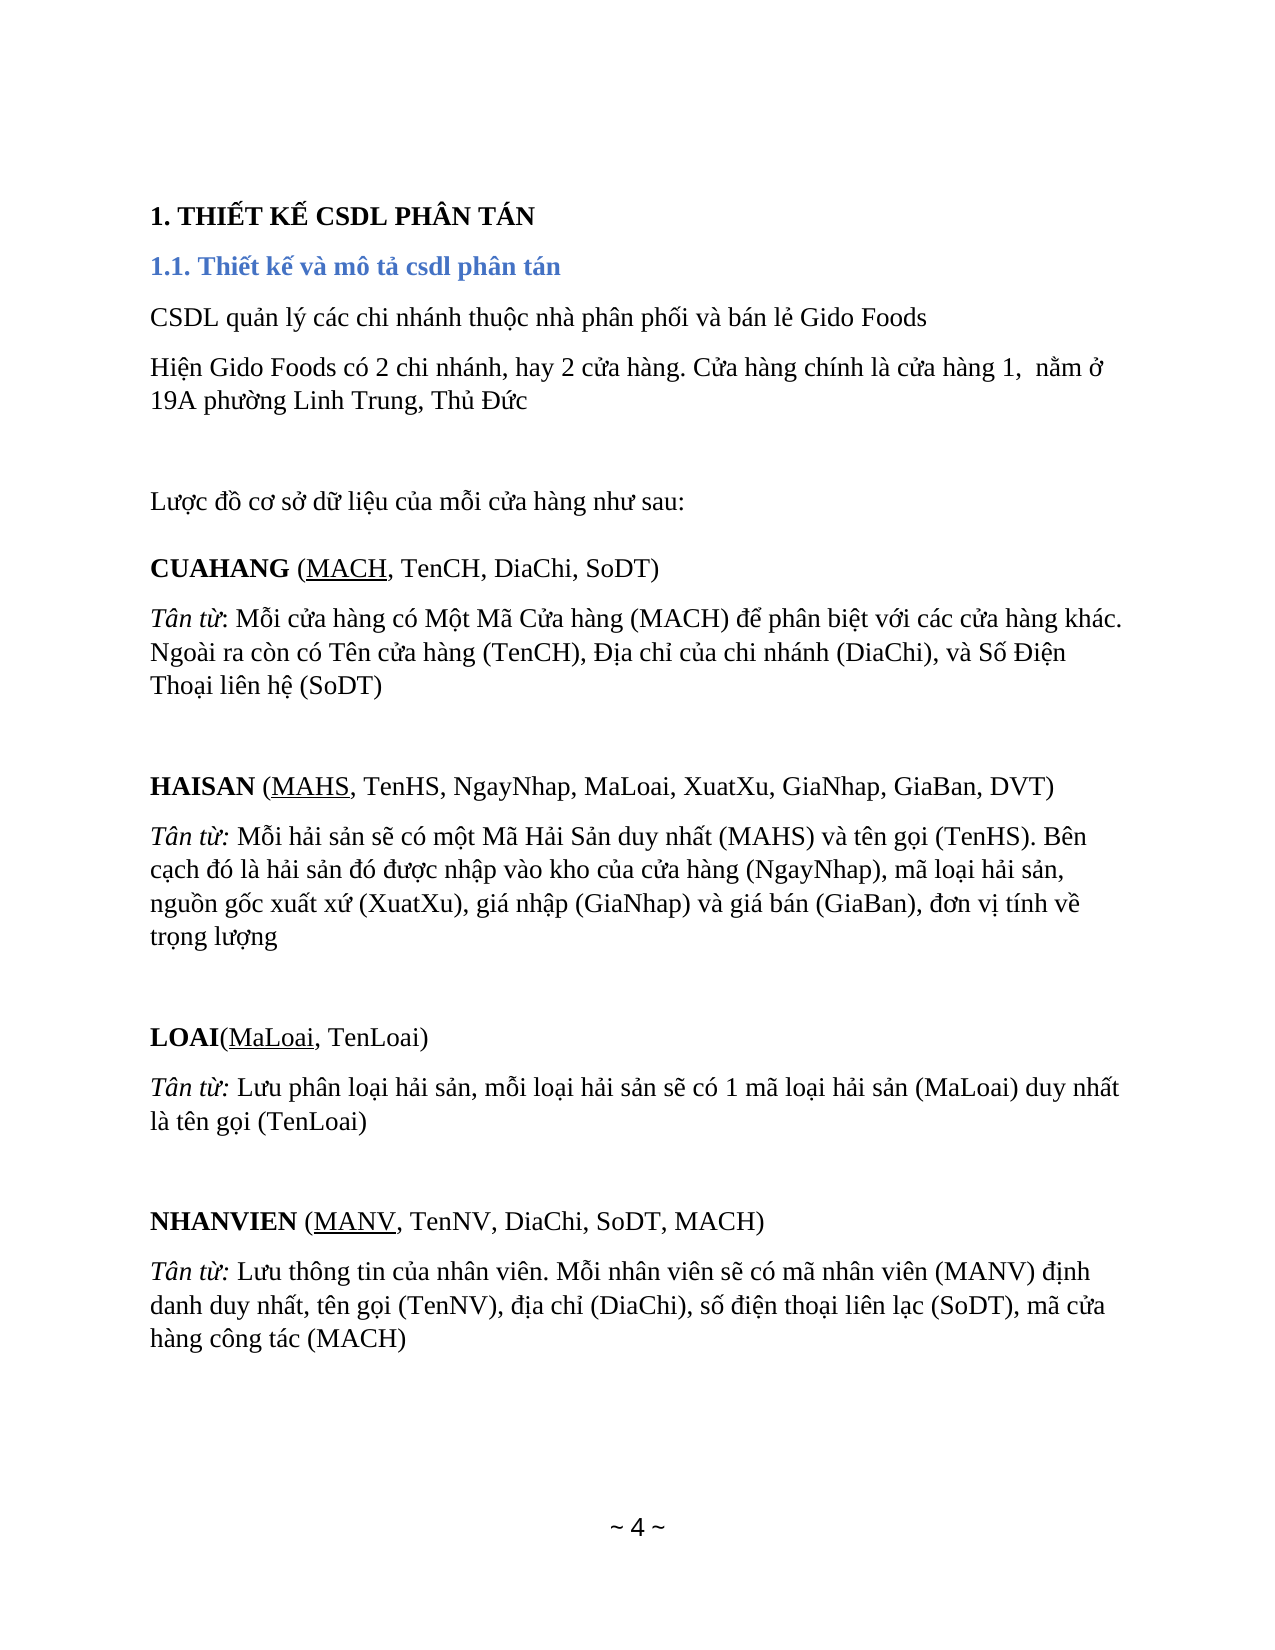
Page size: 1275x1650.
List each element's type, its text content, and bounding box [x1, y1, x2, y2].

text NHANVIEN (MANV, TenNV, DiaChi, SoDT, MACH) [150, 1205, 1125, 1236]
text Tân từ: Mỗi cửa hàng có Một Mã Cửa hàng (MACH) để phân biệt với các cửa hàng khác. Ngoài ra còn có Tên cửa hàng (TenCH), Địa chỉ của chi nhánh (DiaChi), và Số Điện Thoại liên hệ (SoDT) [150, 602, 1125, 700]
subtitle Thiết kế CSDL Phân Tán [150, 200, 1125, 231]
subtitle Thiết kế và mô tả csdl phân tán [150, 250, 1125, 282]
text Hiện Gido Foods có 2 chi nhánh, hay 2 cửa hàng. Cửa hàng chính là cửa hàng 1, nằm ở 19A phường Linh Trung, Thủ Đức [150, 351, 1125, 416]
text CSDL quản lý các chi nhánh thuộc nhà phân phối và bán lẻ Gido Foods [150, 301, 1125, 332]
text HAISAN (MAHS, TenHS, NgayNhap, MaLoai, XuatXu, GiaNhap, GiaBan, DVT) [150, 769, 1125, 801]
text Tân từ: Lưu phân loại hải sản, mỗi loại hải sản sẽ có 1 mã loại hải sản (MaLoai) duy nhất là tên gọi (TenLoai) [150, 1071, 1125, 1136]
text Tân từ: Lưu thông tin của nhân viên. Mỗi nhân viên sẽ có mã nhân viên (MANV) định danh duy nhất, tên gọi (TenNV), địa chỉ (DiaChi), số điện thoại liên lạc (SoDT), mã cửa hàng công tác (MACH) [150, 1255, 1125, 1353]
text LOAI(MaLoai, TenLoai) [150, 1021, 1125, 1052]
text Tân từ: Mỗi hải sản sẽ có một Mã Hải Sản duy nhất (MAHS) và tên gọi (TenHS). Bên cạch đó là hải sản đó được nhập vào kho của cửa hàng (NgayNhap), mã loại hải sản, nguồn gốc xuất xứ (XuatXu), giá nhập (GiaNhap) và giá bán (GiaBan), đơn vị tính về trọng lượng [150, 820, 1125, 952]
text Lược đồ cơ sở dữ liệu của mỗi cửa hàng như sau: CUAHANG (MACH, TenCH, DiaChi, SoDT) [150, 485, 1125, 583]
